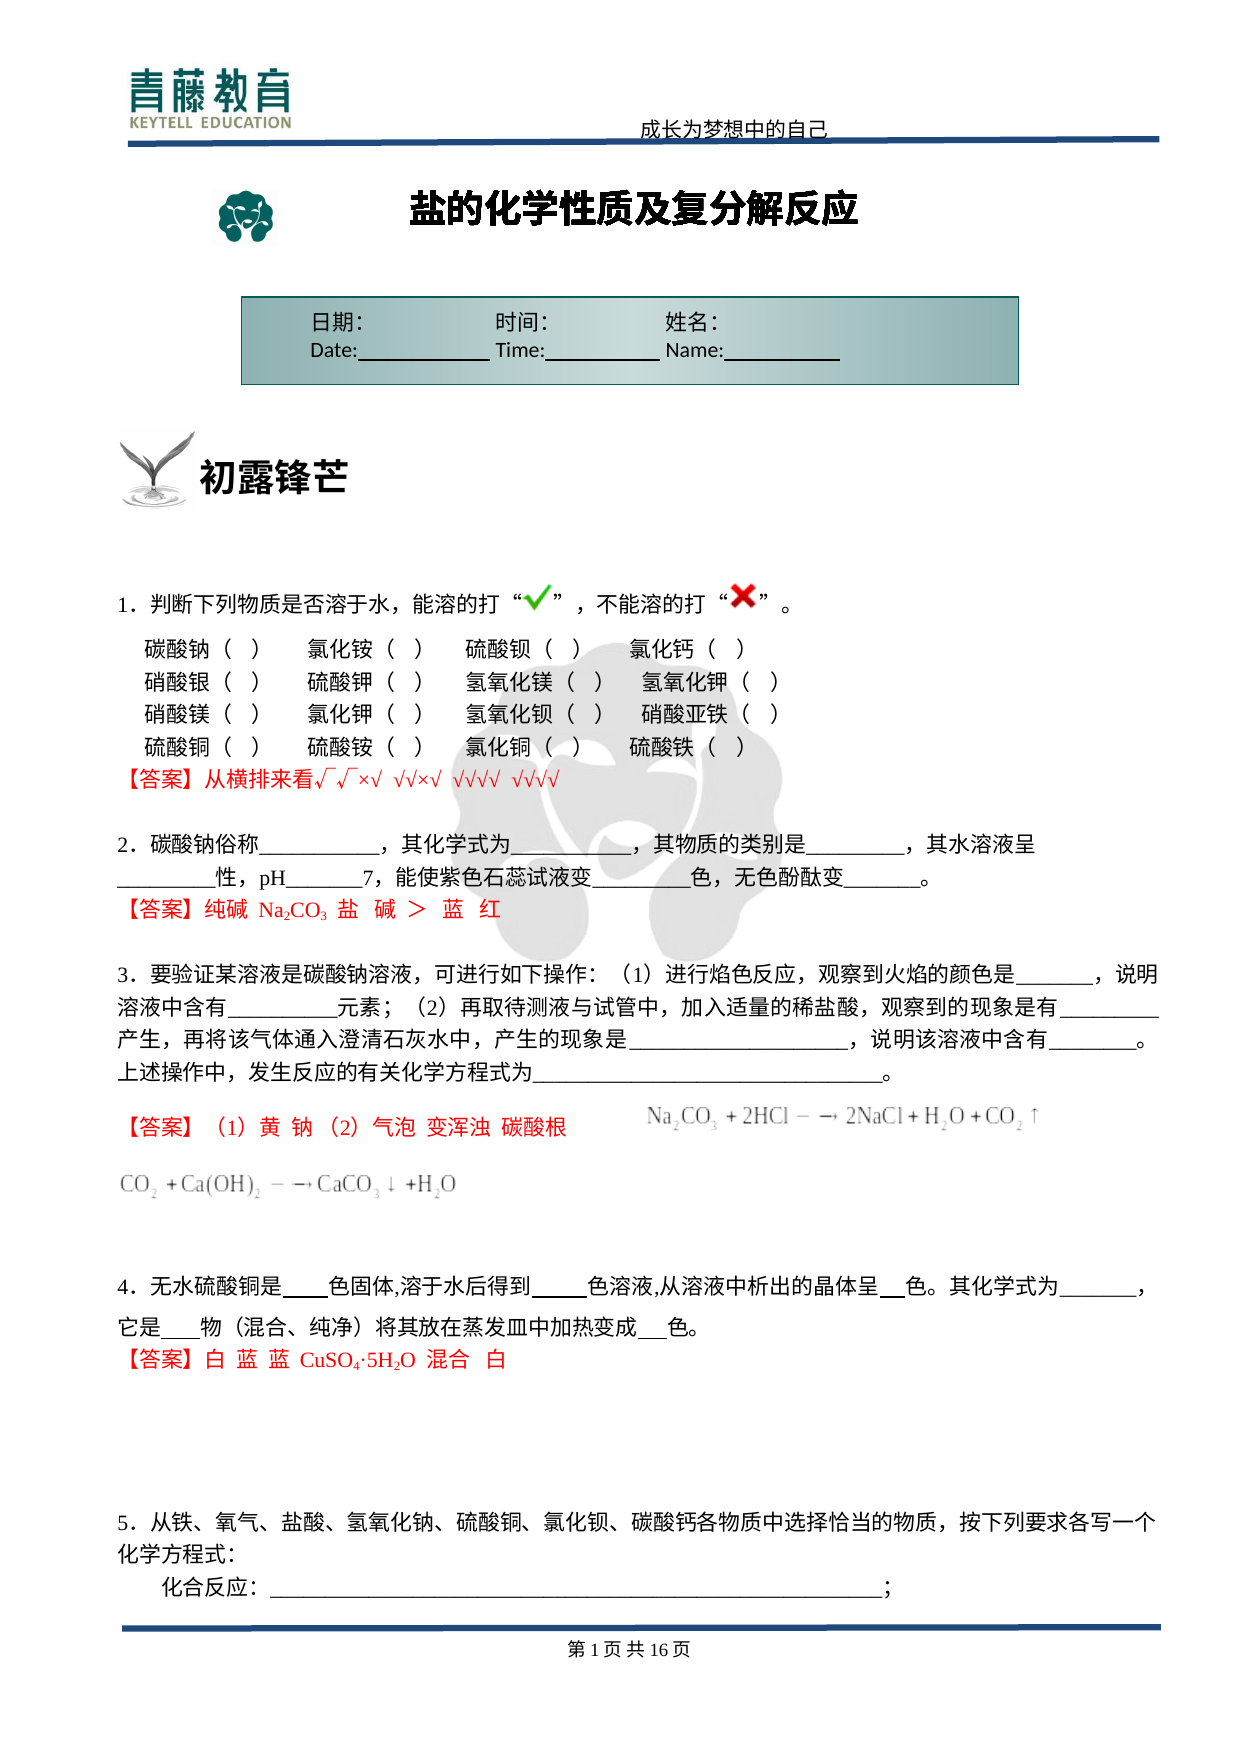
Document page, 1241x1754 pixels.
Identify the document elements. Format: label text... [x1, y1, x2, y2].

text 【答案】从横排来看√√×√ √√×√ √√√√ √√√√ [117, 762, 1159, 794]
picture [727, 580, 760, 612]
text 化合反应：________________________________________________________； [117, 1569, 1159, 1602]
text 硫酸铜（ ） 硫酸铵（ ） 氯化铜（ ） 硫酸铁（ ） [117, 729, 1159, 762]
text 1．判断下列物质是否溶于水，能溶的打“”，不能溶的打“”。 [117, 567, 1159, 632]
text 碳酸钠（ ） 氯化铵（ ） 硫酸钡（ ） 氯化钙（ ） [117, 632, 1159, 664]
text 4．无水硫酸铜是 色固体,溶于水后得到 色溶液,从溶液中析出的晶体呈 色。其化学式为_______，它是 物（混合、纯净）将其放在蒸发皿中加热变成 色。 [117, 1259, 1159, 1342]
picture [113, 51, 303, 134]
text 2．碳酸钠俗称___________，其化学式为___________，其物质的类别是_________，其水溶液呈 _________性，pH_______7，能使紫色石蕊试液变_________色，无色酚酞变_______。 【答案】纯碱 Na2CO3 盐 碱 ＞ 蓝 红 [117, 827, 1159, 924]
text 3．要验证某溶液是碳酸钠溶液，可进行如下操作：（1）进行焰色反应，观察到火焰的颜色是_______，说明溶液中含有__________元素；（2）再取待测液与试管中，加入适量的稀盐酸，观察到的现象是有_________产生，再将该气体通入澄清石灰水中，产生的现象是____________________，说明该溶液中含有________。上述操作中，发生反应的有关化学方程式为________________________________。 [117, 957, 1159, 1087]
text 5．从铁、氧气、盐酸、氢氧化钠、硫酸铜、氯化钡、碳酸钙各物质中选择恰当的物质，按下列要求各写一个化学方程式： [117, 1504, 1159, 1569]
text 【答案】白 蓝 蓝 CuSO4·5H2O 混合 白 [117, 1342, 1159, 1374]
text 硝酸银（ ） 硫酸钾（ ） 氢氧化镁（ ） 氢氧化钾（ ） [117, 664, 1159, 697]
picture [521, 580, 553, 612]
title 初露锋芒 [117, 426, 1159, 524]
text 【答案】（1）黄 钠 （2）气泡 变浑浊 碳酸根 [117, 1087, 1159, 1152]
text 硝酸镁（ ） 氯化钾（ ） 氢氧化钡（ ） 硝酸亚铁（ ） [117, 697, 1159, 729]
